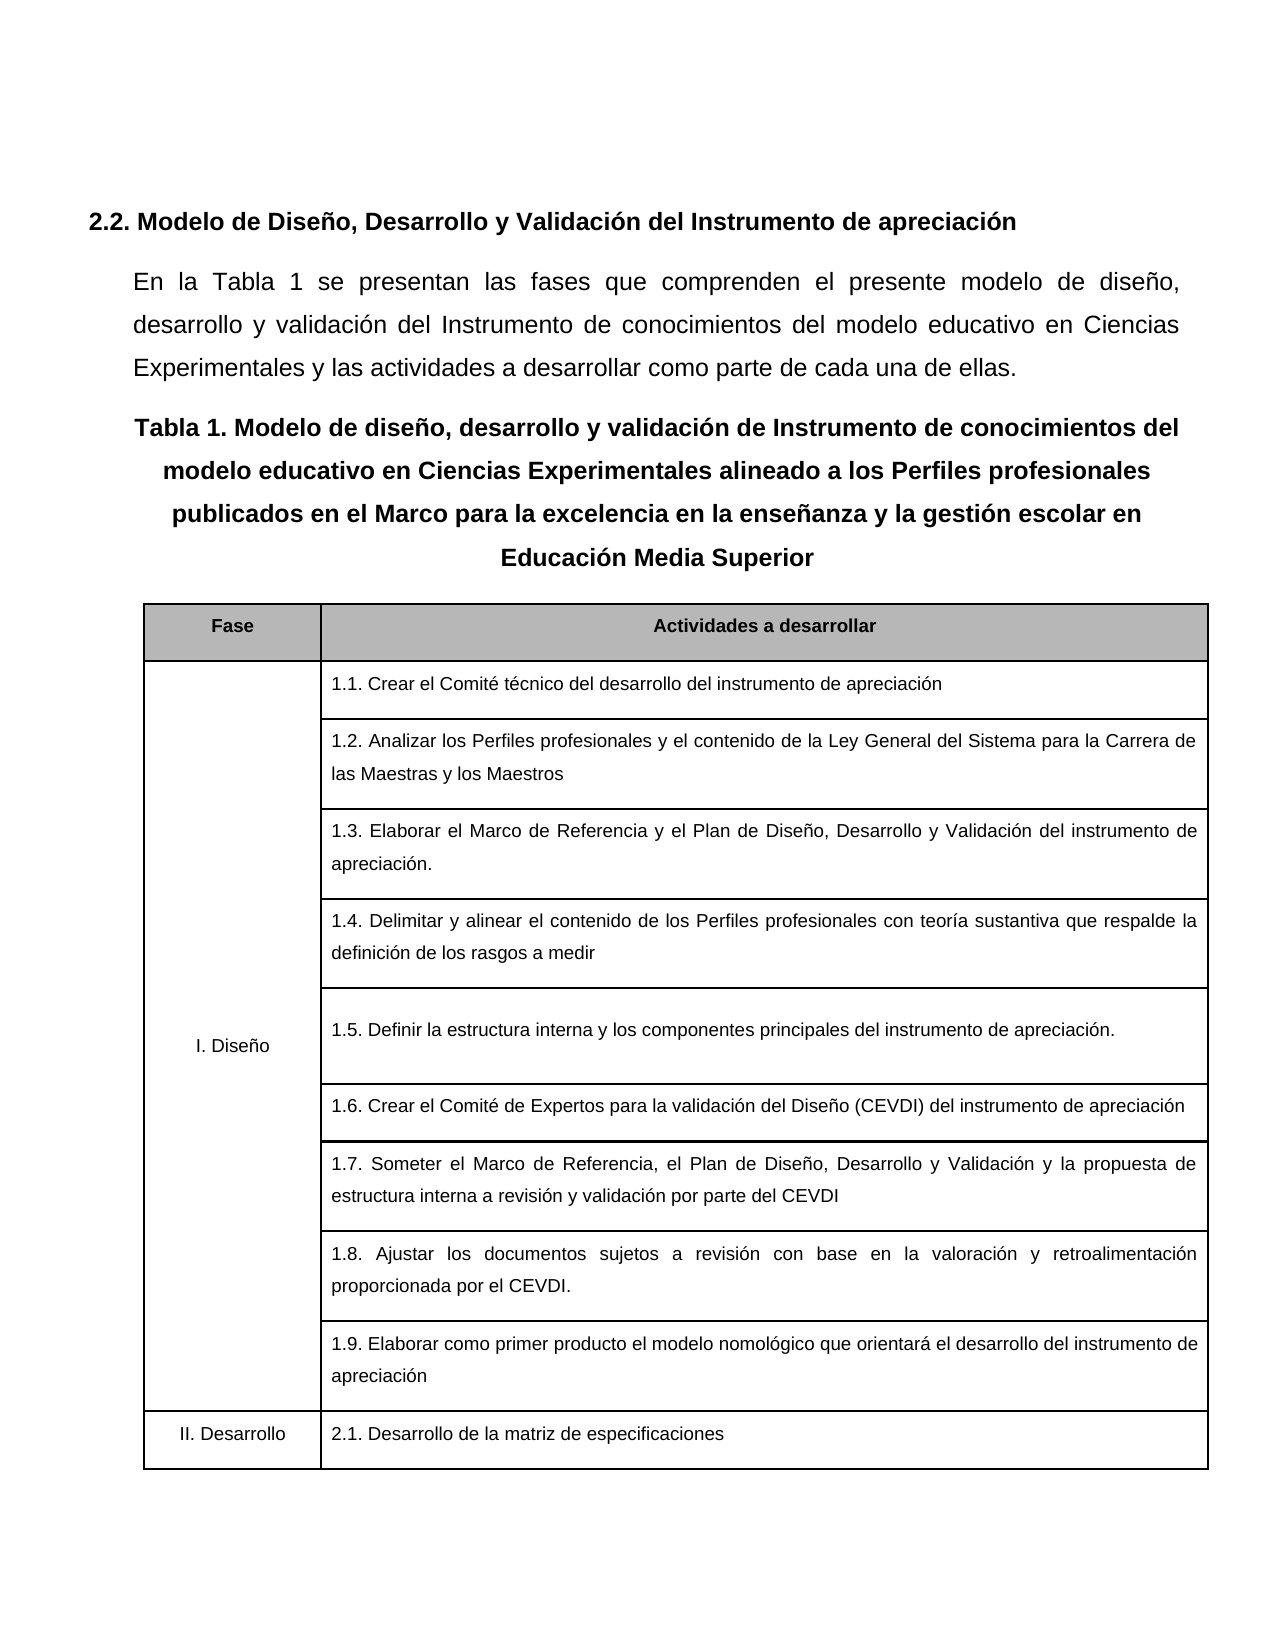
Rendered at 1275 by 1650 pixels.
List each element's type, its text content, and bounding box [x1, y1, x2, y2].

text En la Tabla 1 se presentan las fases que comprenden el presente modelo de diseño, desarrollo y validación del Instrumento de conocimientos del modelo educativo en Ciencias Experimentales y las actividades a desarrollar como parte de cada una de ellas. [133, 267, 1182, 382]
table_cell 1.4. Delimitar y alinear el contenido de los Perfiles profesionales con teoría sustantiva que respalde la definición de los rasgos a medir [322, 900, 1207, 987]
text 2.2. Modelo de Diseño, Desarrollo y Validación del Instrumento de apreciación [88, 207, 1182, 236]
table_cell I. Diseño [145, 662, 320, 1410]
table_header Fase [145, 605, 320, 660]
table_cell 1.9. Elaborar como primer producto el modelo nomológico que orientará el desarrollo del instrumento de apreciación [322, 1322, 1207, 1410]
table_cell II. Desarrollo [145, 1412, 320, 1468]
text Tabla 1. Modelo de diseño, desarrollo y validación de Instrumento de conocimientos del modelo educativo en Ciencias Experimentales alineado a los Perfiles profesionales publicados en el Marco para la excelencia en la enseñanza y la gestión escolar en Educación Media Superior [133, 413, 1182, 571]
table_cell 1.1. Crear el Comité técnico del desarrollo del instrumento de apreciación [322, 662, 1207, 718]
table_cell 1.2. Analizar los Perfiles profesionales y el contenido de la Ley General del Sistema para la Carrera de las Maestras y los Maestros [322, 720, 1207, 807]
table_cell 1.6. Crear el Comité de Expertos para la validación del Diseño (CEVDI) del instrumento de apreciación [322, 1085, 1207, 1140]
table_cell 2.1. Desarrollo de la matriz de especificaciones [322, 1412, 1207, 1468]
table_cell 1.3. Elaborar el Marco de Referencia y el Plan de Diseño, Desarrollo y Validación del instrumento de apreciación. [322, 810, 1207, 897]
table_header Actividades a desarrollar [322, 605, 1207, 660]
table_cell 1.5. Definir la estructura interna y los componentes principales del instrumento de apreciación. [322, 989, 1207, 1083]
table_cell 1.7. Someter el Marco de Referencia, el Plan de Diseño, Desarrollo y Validación y la propuesta de estructura interna a revisión y validación por parte del CEVDI [322, 1143, 1207, 1230]
table_cell 1.8. Ajustar los documentos sujetos a revisión con base en la valoración y retroalimentación proporcionada por el CEVDI. [322, 1232, 1207, 1320]
